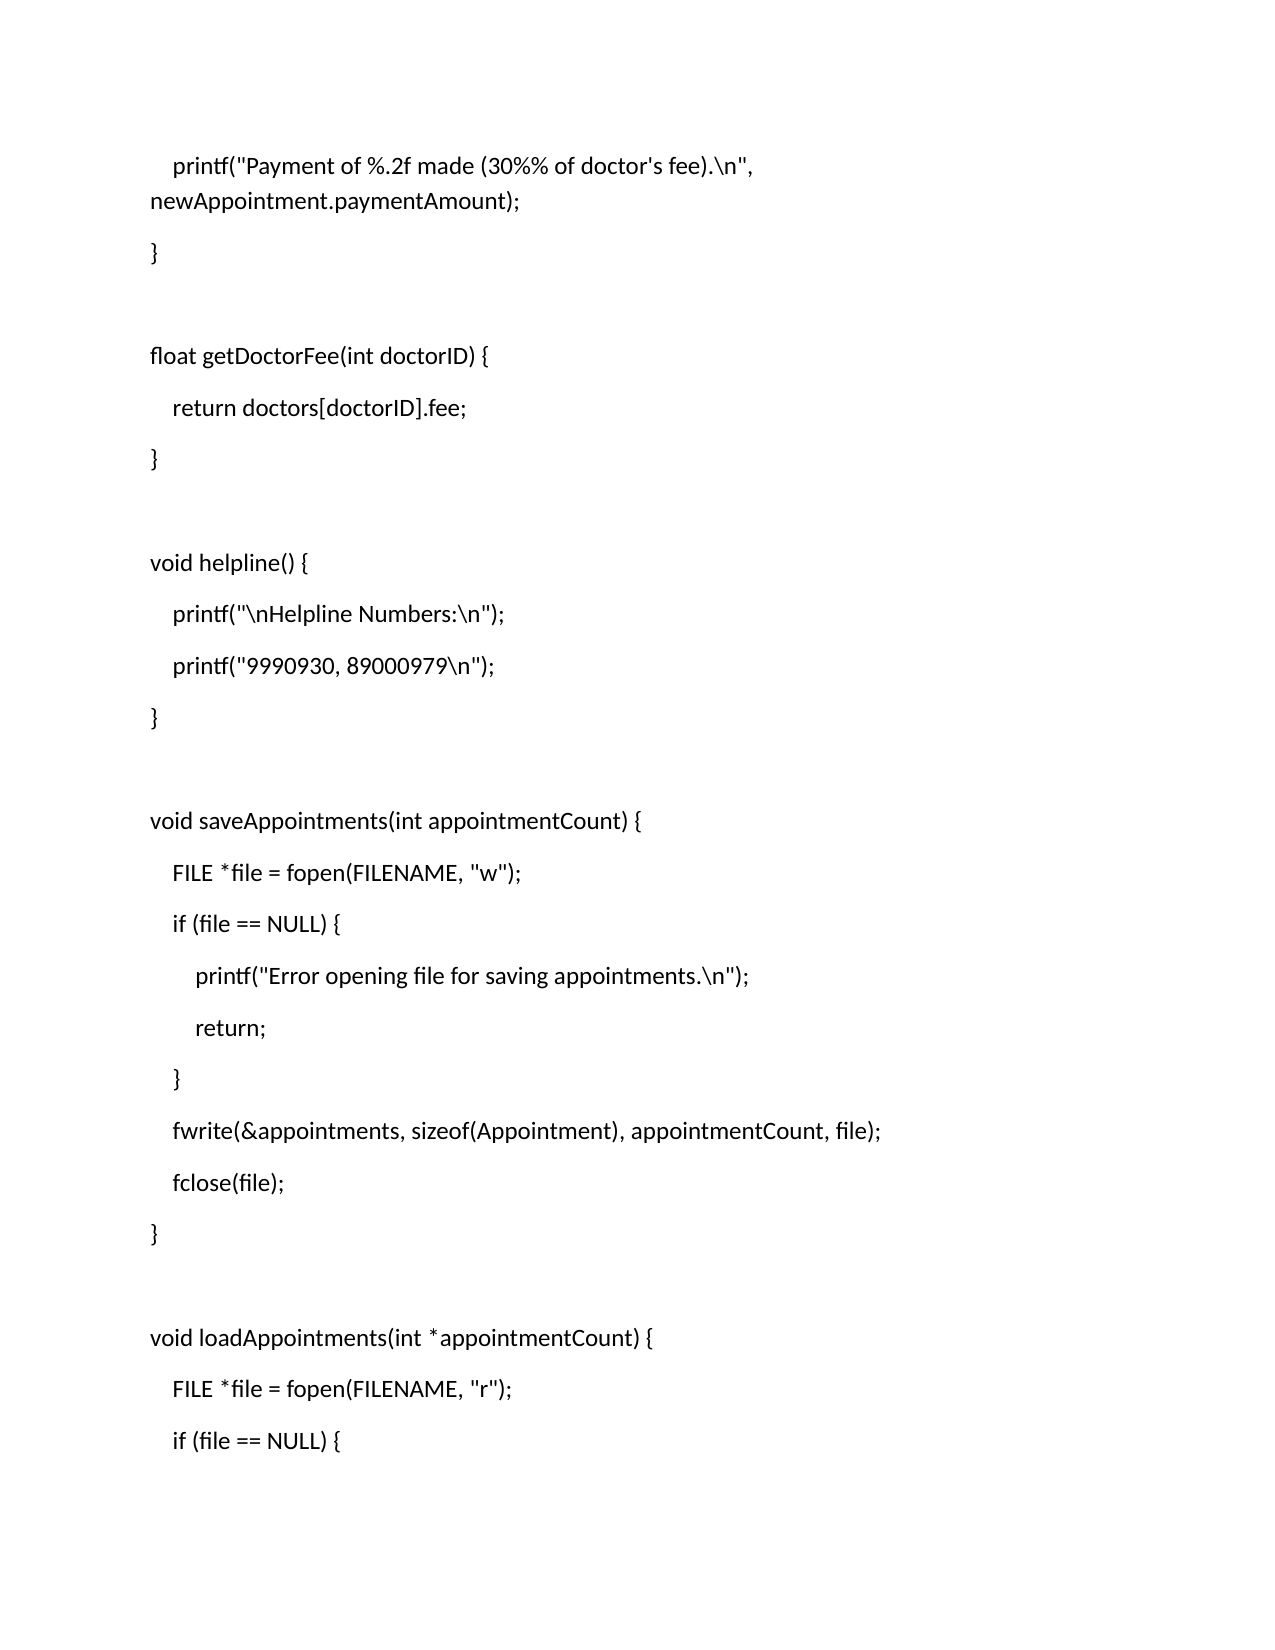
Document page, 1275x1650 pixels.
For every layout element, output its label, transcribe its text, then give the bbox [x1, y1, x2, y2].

text fclose(file); [150, 1167, 1125, 1197]
text printf("9990930, 89000979\n"); [150, 650, 1125, 681]
text printf("Payment of %.2f made (30%% of doctor's fee).\n", newAppointment.paymentAmount); [150, 150, 1125, 216]
text fwrite(&appointments, sizeof(Appointment), appointmentCount, file); [150, 1115, 1125, 1146]
text void helpline() { [150, 547, 1125, 577]
text void loadAppointments(int *appointmentCount) { [150, 1322, 1125, 1352]
text } [150, 1063, 1125, 1094]
text } [150, 1218, 1125, 1249]
text printf("\nHelpline Numbers:\n"); [150, 598, 1125, 629]
text if (file == NULL) { [150, 908, 1125, 939]
text return; [150, 1012, 1125, 1042]
text if (file == NULL) { [150, 1425, 1125, 1456]
text void saveAppointments(int appointmentCount) { [150, 805, 1125, 836]
text printf("Error opening file for saving appointments.\n"); [150, 960, 1125, 991]
text } [150, 237, 1125, 267]
text FILE *file = fopen(FILENAME, "r"); [150, 1373, 1125, 1404]
text float getDoctorFee(int doctorID) { [150, 340, 1125, 371]
text return doctors[doctorID].fee; [150, 392, 1125, 422]
text FILE *file = fopen(FILENAME, "w"); [150, 857, 1125, 887]
text } [150, 702, 1125, 732]
text } [150, 443, 1125, 474]
